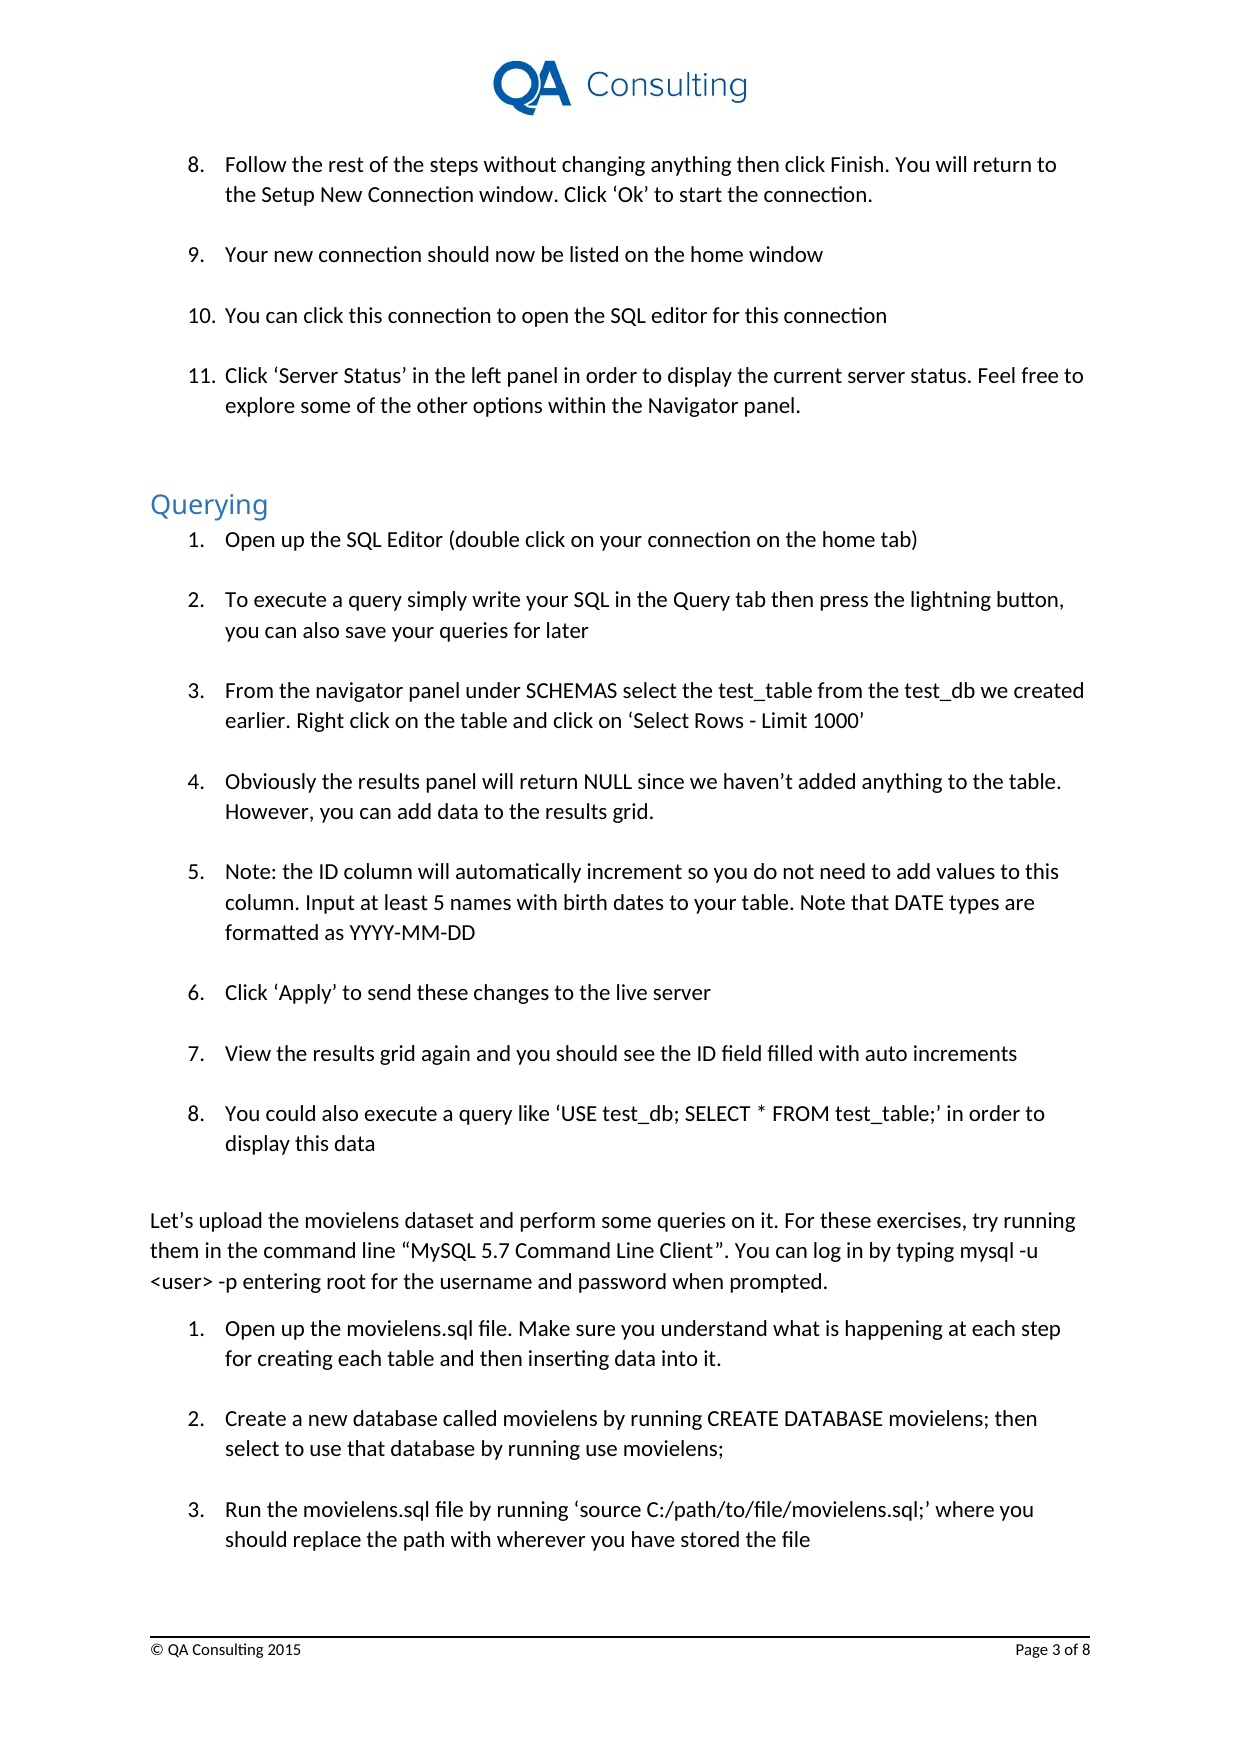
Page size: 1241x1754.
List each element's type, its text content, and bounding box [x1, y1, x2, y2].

list Your new connection should now be listed on the home window [187, 241, 1090, 299]
list View the results grid again and you should see the ID field filled with auto increments [187, 1039, 1090, 1097]
picture [464, 36, 771, 134]
list Follow the rest of the steps without changing anything then click Finish. You will return to the Setup New Connection window. Click ‘Ok’ to start the connection. [187, 150, 1090, 238]
list Open up the SQL Editor (double click on your connection on the home tab) [187, 525, 1090, 583]
list Click ‘Apply’ to send these changes to the live server [187, 978, 1090, 1037]
list Create a new database called movielens by running CREATE DATABASE movielens; then select to use that database by running use movielens; [187, 1404, 1090, 1493]
list You could also execute a query like ‘USE test_db; SELECT * FROM test_table;’ in order to display this data [187, 1099, 1090, 1188]
list From the navigator panel under SCHEMAS select the test_table from the test_db we created earlier. Right click on the table and click on ‘Select Rows - Limit 1000’ [187, 676, 1090, 765]
subtitle Querying [150, 485, 1090, 522]
text Let’s upload the movielens dataset and perform some queries on it. For these exercises, try running them in the command line “MySQL 5.7 Command Line Client”. You can log in by typing mysql -u <user> -p entering root for the username and password when prompted. [150, 1206, 1090, 1295]
list Note: the ID column will automatically increment so you do not need to add values to this column. Input at least 5 names with birth dates to your table. Note that DATE types are formatted as YYYY-MM-DD [187, 857, 1090, 976]
list Run the movielens.sql file by running ‘source C:/path/to/file/movielens.sql;’ where you should replace the path with wherever you have stored the file [187, 1495, 1090, 1583]
list You can click this connection to open the SQL editor for this connection [187, 301, 1090, 359]
list Click ‘Server Status’ in the left panel in order to display the current server status. Feel free to explore some of the other options within the Navigator panel. [187, 361, 1090, 420]
list Obviously the results panel will return NULL since we haven’t added anything to the table. However, you can add data to the results grid. [187, 767, 1090, 855]
list To execute a query simply write your SQL in the Query tab then press the lightning button, you can also save your queries for later [187, 586, 1090, 674]
list Open up the movielens.sql file. Make sure you understand what is happening at each step for creating each table and then inserting data into it. [187, 1314, 1090, 1402]
